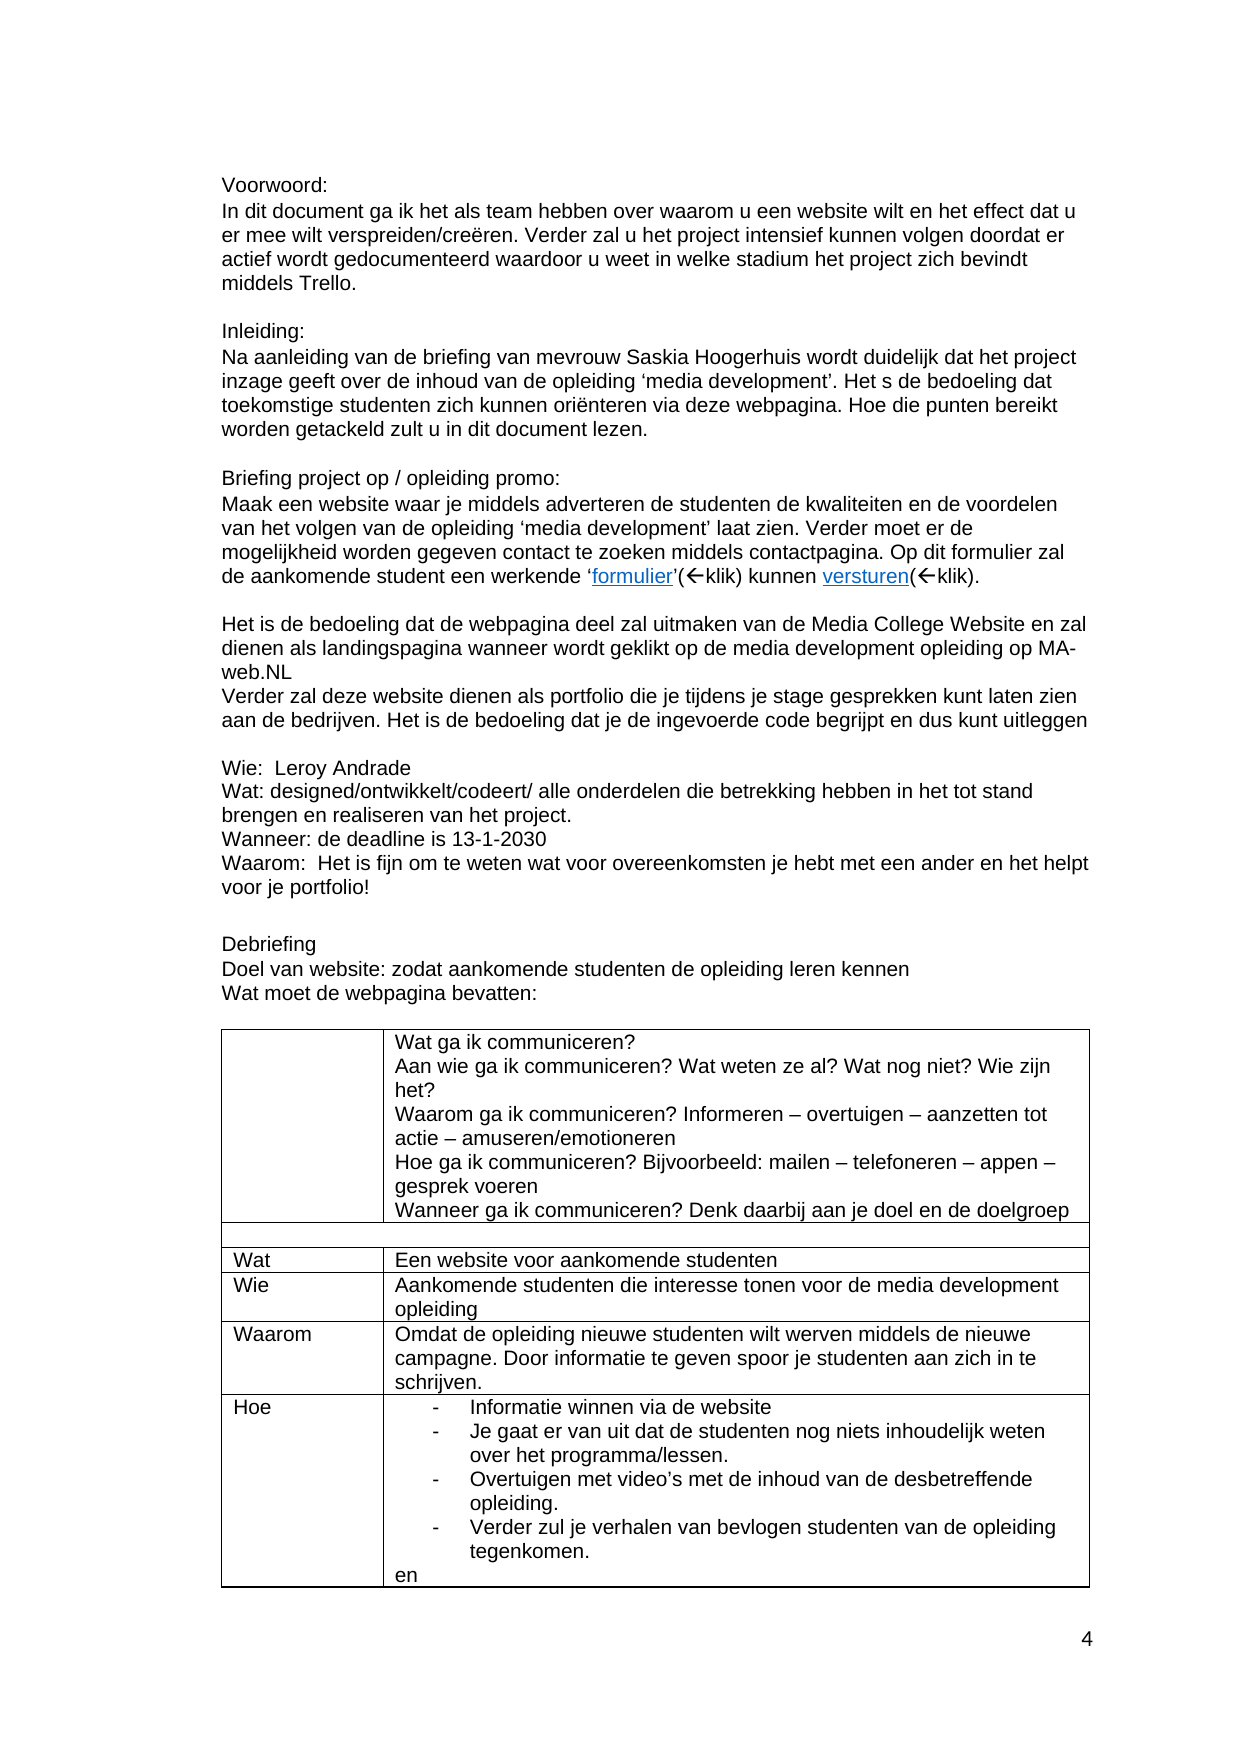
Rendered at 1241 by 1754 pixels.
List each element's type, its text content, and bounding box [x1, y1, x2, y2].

subtitle Inleiding: [221, 319, 1093, 343]
text Waarom: Het is fijn om te weten wat voor overeenkomsten je hebt met een ander en het helpt voor je portfolio! [221, 851, 1093, 899]
text Het is de bedoeling dat de webpagina deel zal uitmaken van de Media College Website en zal dienen als landingspagina wanneer wordt geklikt op de media development opleiding op MA-web.NL [221, 612, 1093, 683]
subtitle Debriefing [221, 931, 1093, 955]
text Na aanleiding van de briefing van mevrouw Saskia Hoogerhuis wordt duidelijk dat het project inzage geeft over de inhoud van de opleiding ‘media development’. Het s de bedoeling dat toekomstige studenten zich kunnen oriënteren via deze webpagina. Hoe die punten bereikt worden getackeld zult u in dit document lezen. [221, 345, 1093, 441]
text Wat: designed/ontwikkelt/codeert/ alle onderdelen die betrekking hebben in het tot stand brengen en realiseren van het project. [221, 779, 1093, 827]
table_cell [222, 1223, 1089, 1247]
subtitle Briefing project op / opleiding promo: [221, 466, 1093, 490]
text Wanneer: de deadline is 13-1-2030 [221, 827, 1093, 851]
text Wat moet de webpagina bevatten: [221, 981, 1093, 1005]
text Doel van website: zodat aankomende studenten de opleiding leren kennen [221, 957, 1093, 981]
text Maak een website waar je middels adverteren de studenten de kwaliteiten en de voordelen van het volgen van de opleiding ‘media development’ laat zien. Verder moet er de mogelijkheid worden gegeven contact te zoeken middels contactpagina. Op dit formulier zal de aankomende student een werkende ‘formulier’(klik) kunnen versturen(klik). [221, 492, 1093, 588]
table_cell Wat [222, 1248, 383, 1272]
table_cell Hoe [222, 1395, 383, 1586]
subtitle Voorwoord: [221, 173, 1093, 197]
table_cell Wie [222, 1273, 383, 1321]
text Wie: Leroy Andrade [221, 755, 1093, 779]
table_header [222, 1030, 383, 1222]
text Verder zal deze website dienen als portfolio die je tijdens je stage gesprekken kunt laten zien aan de bedrijven. Het is de bedoeling dat je de ingevoerde code begrijpt en dus kunt uitleggen [221, 683, 1093, 731]
table_cell Een website voor aankomende studenten [384, 1248, 1089, 1272]
text In dit document ga ik het als team hebben over waarom u een website wilt en het effect dat u er mee wilt verspreiden/creëren. Verder zal u het project intensief kunnen volgen doordat er actief wordt gedocumenteerd waardoor u weet in welke stadium het project zich bevindt middels Trello. [221, 198, 1093, 294]
table_cell Aankomende studenten die interesse tonen voor de media development opleiding [384, 1273, 1089, 1321]
table_header Wat ga ik communiceren? Aan wie ga ik communiceren? Wat weten ze al? Wat nog niet? Wie zijn het? Waarom ga ik communiceren? Informeren – overtuigen – aanzetten tot actie – amuseren/emotioneren Hoe ga ik communiceren? Bijvoorbeeld: mailen – telefoneren – appen – gesprek voeren Wanneer ga ik communiceren? Denk daarbij aan je doel en de doelgroep [384, 1030, 1089, 1222]
table_cell Waarom [222, 1322, 383, 1394]
table_cell Omdat de opleiding nieuwe studenten wilt werven middels de nieuwe campagne. Door informatie te geven spoor je studenten aan zich in te schrijven. [384, 1322, 1089, 1394]
